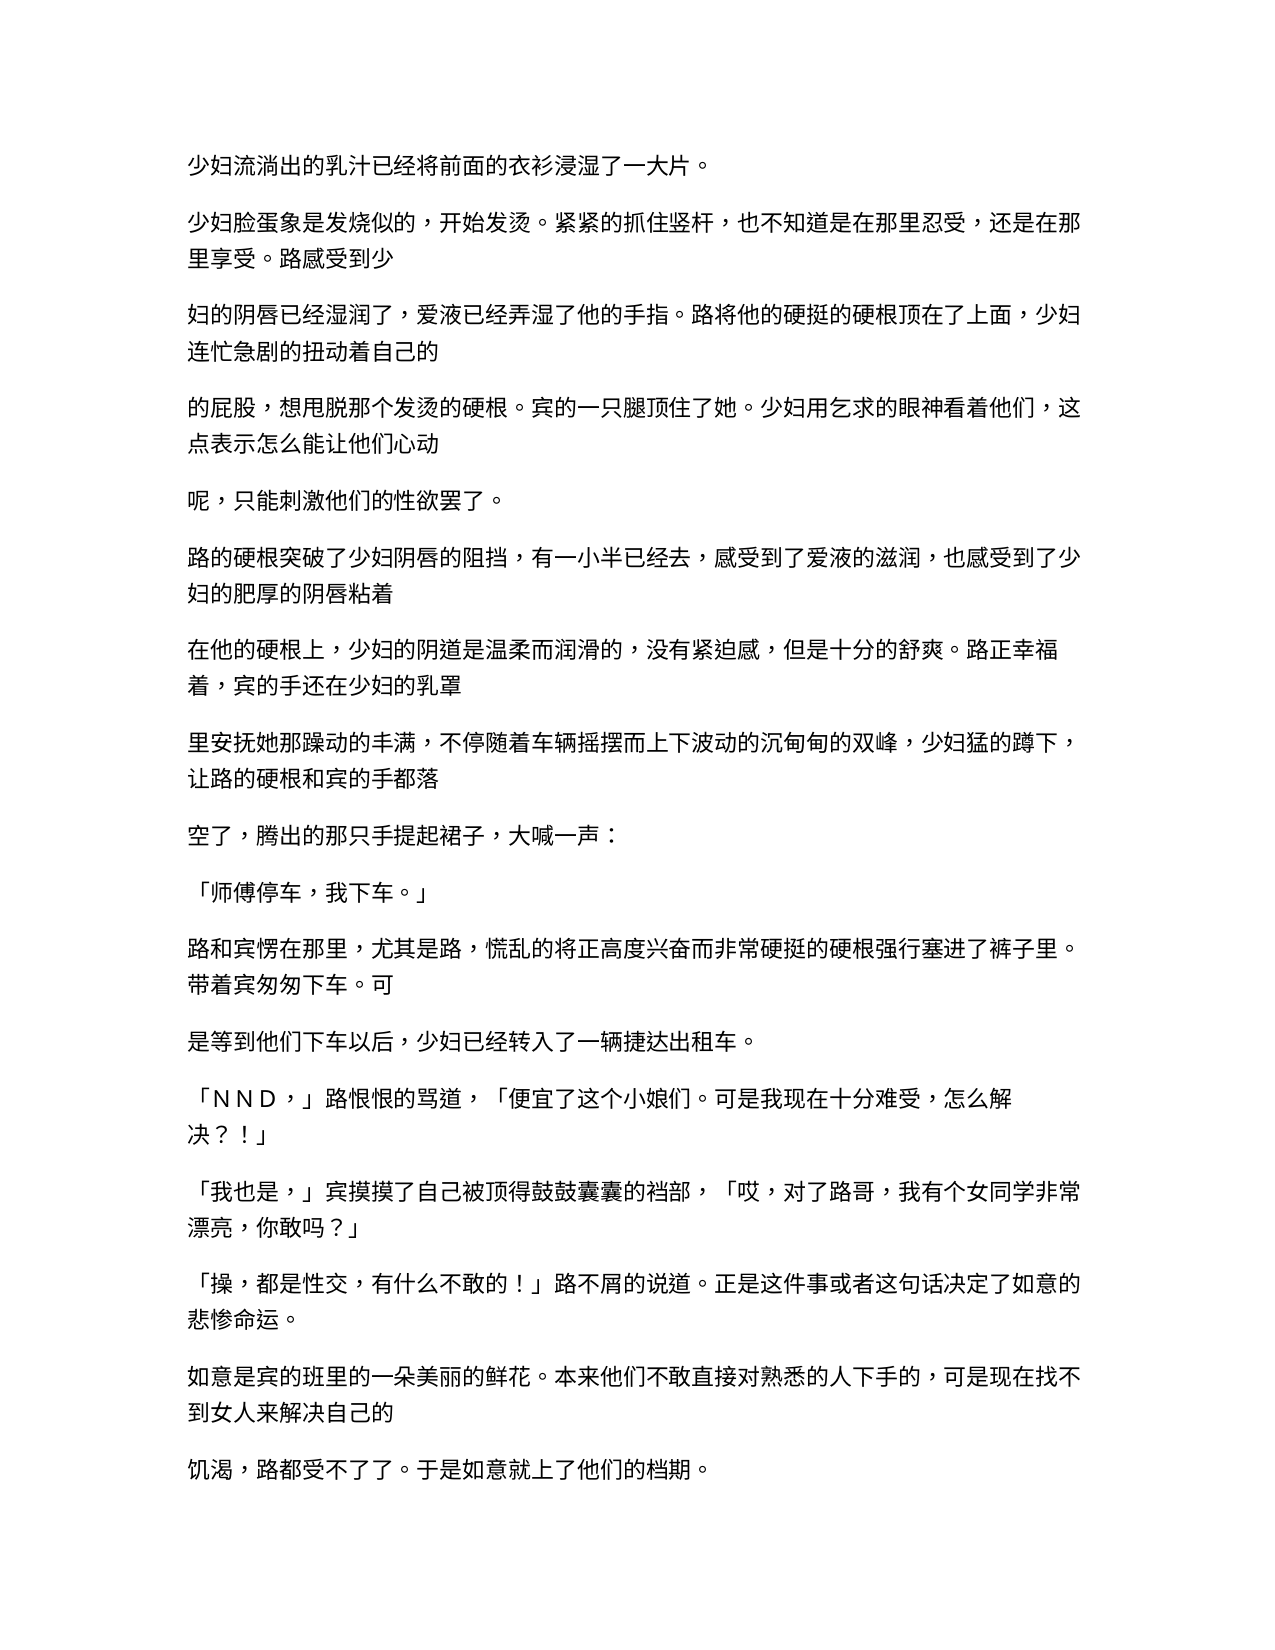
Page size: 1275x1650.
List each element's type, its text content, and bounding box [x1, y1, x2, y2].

text 「操，都是性交，有什么不敢的！」路不屑的说道。正是这件事或者这句话决定了如意的悲惨命运。 [187, 1268, 1087, 1335]
text 少妇流淌出的乳汁已经将前面的衣衫浸湿了一大片。 [187, 150, 1087, 181]
text 在他的硬根上，少妇的阴道是温柔而润滑的，没有紧迫感，但是十分的舒爽。路正幸福着，宾的手还在少妇的乳罩 [187, 634, 1087, 702]
text 「师傅停车，我下车。」 [187, 877, 1087, 908]
text 妇的阴唇已经湿润了，爱液已经弄湿了他的手指。路将他的硬挺的硬根顶在了上面，少妇连忙急剧的扭动着自己的 [187, 299, 1087, 367]
text 空了，腾出的那只手提起裙子，大喊一声： [187, 820, 1087, 851]
text 是等到他们下车以后，少妇已经转入了一辆捷达出租车。 [187, 1026, 1087, 1057]
text 路的硬根突破了少妇阴唇的阻挡，有一小半已经去，感受到了爱液的滋润，也感受到了少妇的肥厚的阴唇粘着 [187, 542, 1087, 609]
text 「ＮＮＤ，」路恨恨的骂道，「便宜了这个小娘们。可是我现在十分难受，怎么解决？！」 [187, 1083, 1087, 1150]
text 如意是宾的班里的一朵美丽的鲜花。本来他们不敢直接对熟悉的人下手的，可是现在找不到女人来解决自己的 [187, 1361, 1087, 1428]
text 路和宾愣在那里，尤其是路，慌乱的将正高度兴奋而非常硬挺的硬根强行塞进了裤子里。带着宾匆匆下车。可 [187, 933, 1087, 1001]
text 里安抚她那躁动的丰满，不停随着车辆摇摆而上下波动的沉甸甸的双峰，少妇猛的蹲下，让路的硬根和宾的手都落 [187, 727, 1087, 794]
text 少妇脸蛋象是发烧似的，开始发烫。紧紧的抓住竖杆，也不知道是在那里忍受，还是在那里享受。路感受到少 [187, 207, 1087, 274]
text 呢，只能刺激他们的性欲罢了。 [187, 485, 1087, 516]
text 饥渴，路都受不了了。于是如意就上了他们的档期。 [187, 1454, 1087, 1485]
text 「我也是，」宾摸摸了自己被顶得鼓鼓囊囊的裆部，「哎，对了路哥，我有个女同学非常漂亮，你敢吗？」 [187, 1176, 1087, 1243]
text 的屁股，想甩脱那个发烫的硬根。宾的一只腿顶住了她。少妇用乞求的眼神看着他们，这点表示怎么能让他们心动 [187, 392, 1087, 459]
